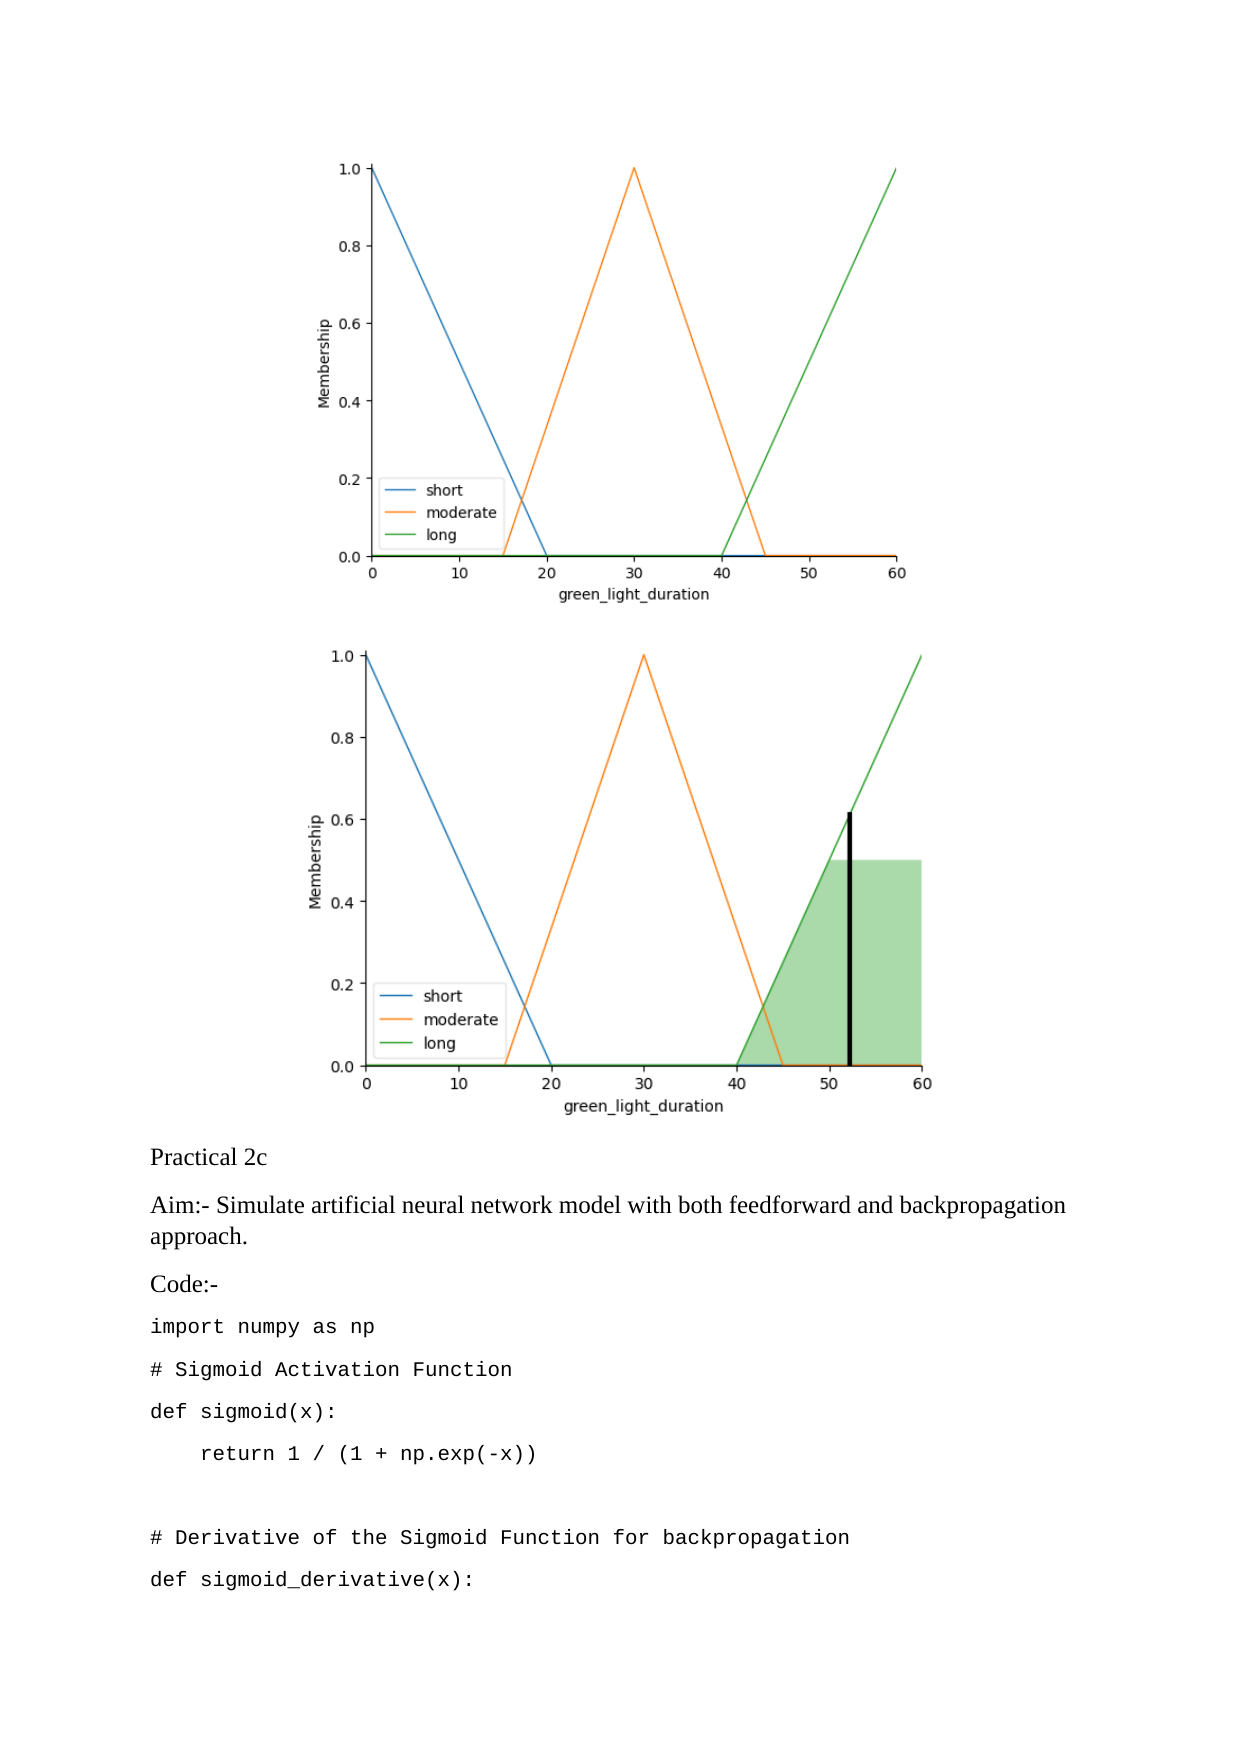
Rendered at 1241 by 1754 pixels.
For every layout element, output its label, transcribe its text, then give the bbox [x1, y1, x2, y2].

text import numpy as np [150, 1316, 1090, 1340]
text Aim:- Simulate artificial neural network model with both feedforward and backpropagation approach. [150, 1190, 1090, 1250]
text def sigmoid_derivative(x): [150, 1569, 1090, 1593]
text Code:- [150, 1269, 1090, 1297]
picture [297, 626, 943, 1124]
text Practical 2c [150, 1142, 1090, 1171]
text return 1 / (1 + np.exp(-x)) [150, 1443, 1090, 1467]
text # Sigmoid Activation Function [150, 1358, 1090, 1382]
text # Derivative of the Sigmoid Function for backpropagation [150, 1527, 1090, 1551]
picture [311, 150, 929, 608]
text def sigmoid(x): [150, 1401, 1090, 1424]
